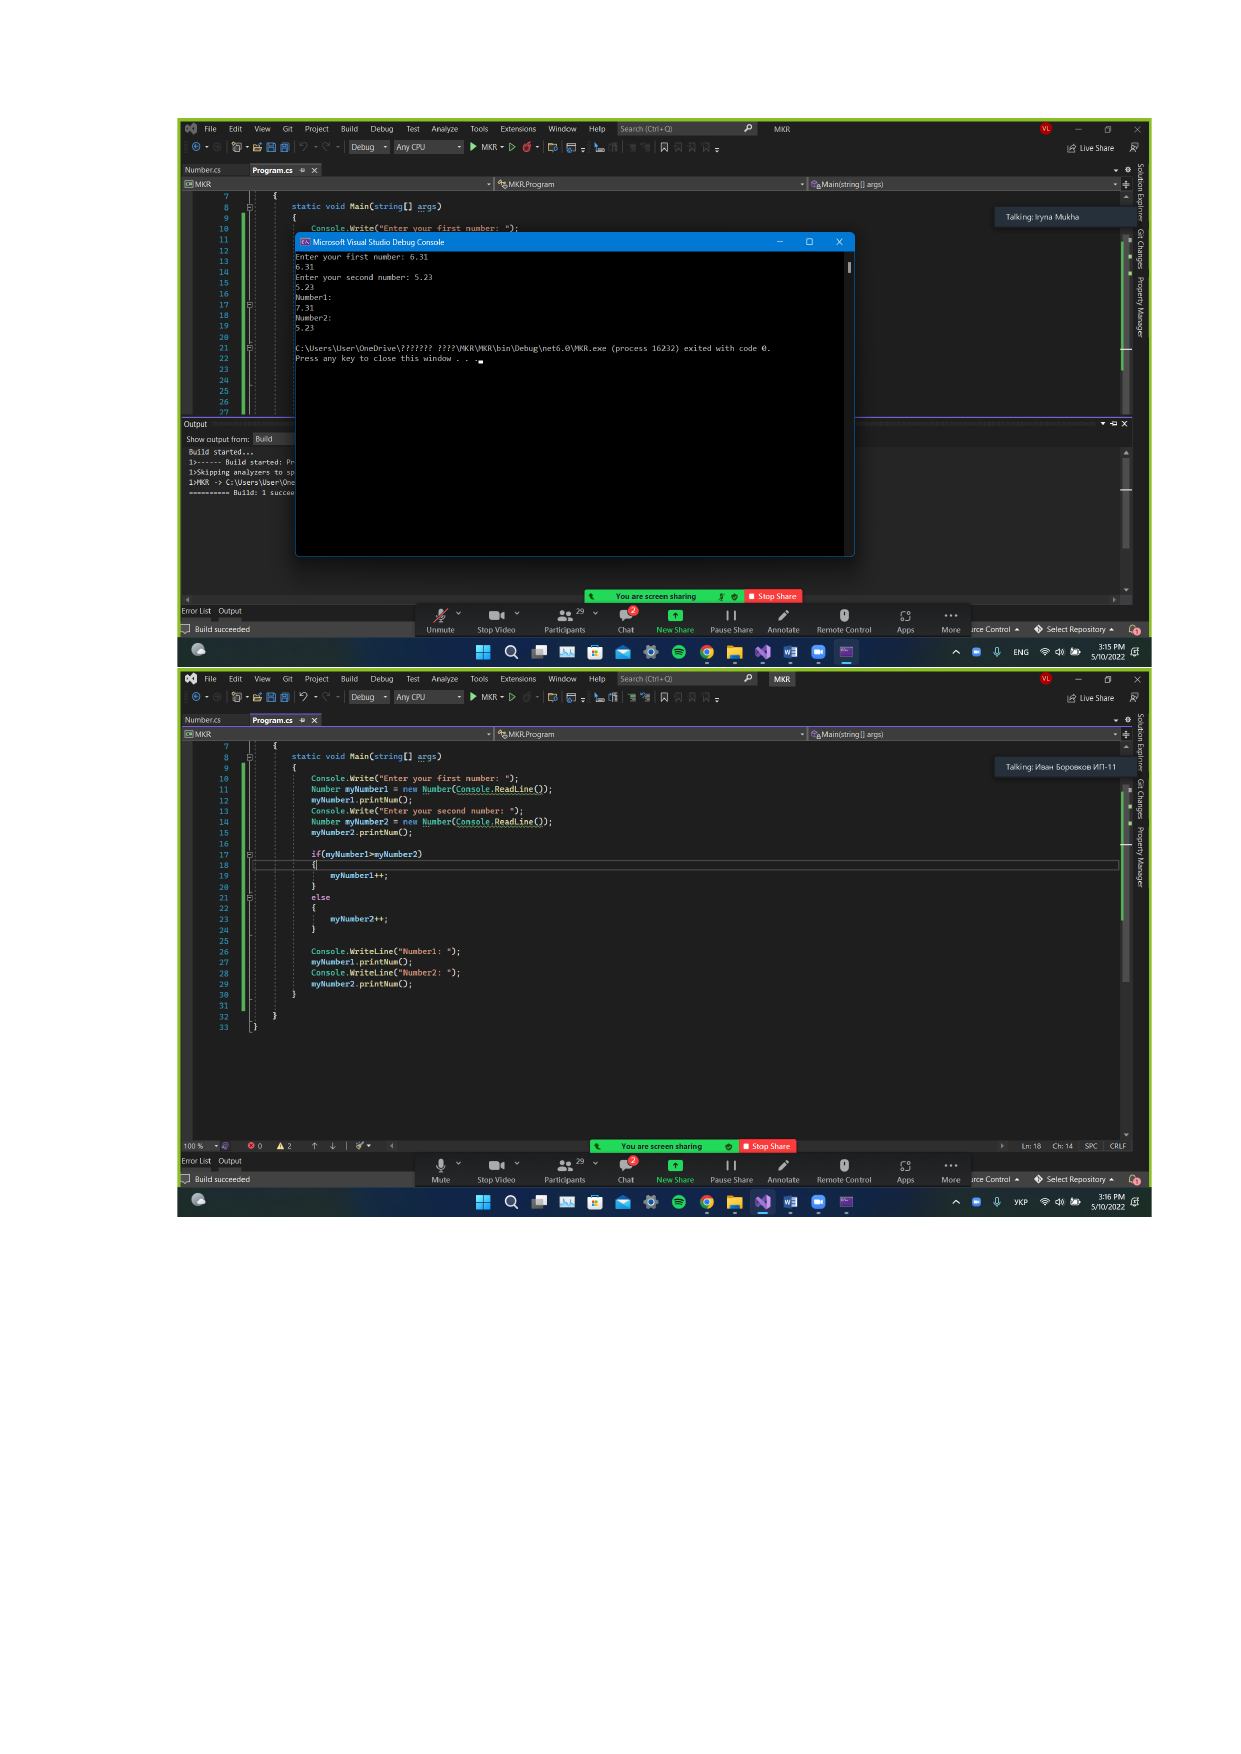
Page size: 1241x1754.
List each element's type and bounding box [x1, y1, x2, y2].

picture [177, 118, 1152, 667]
picture [177, 668, 1152, 1217]
